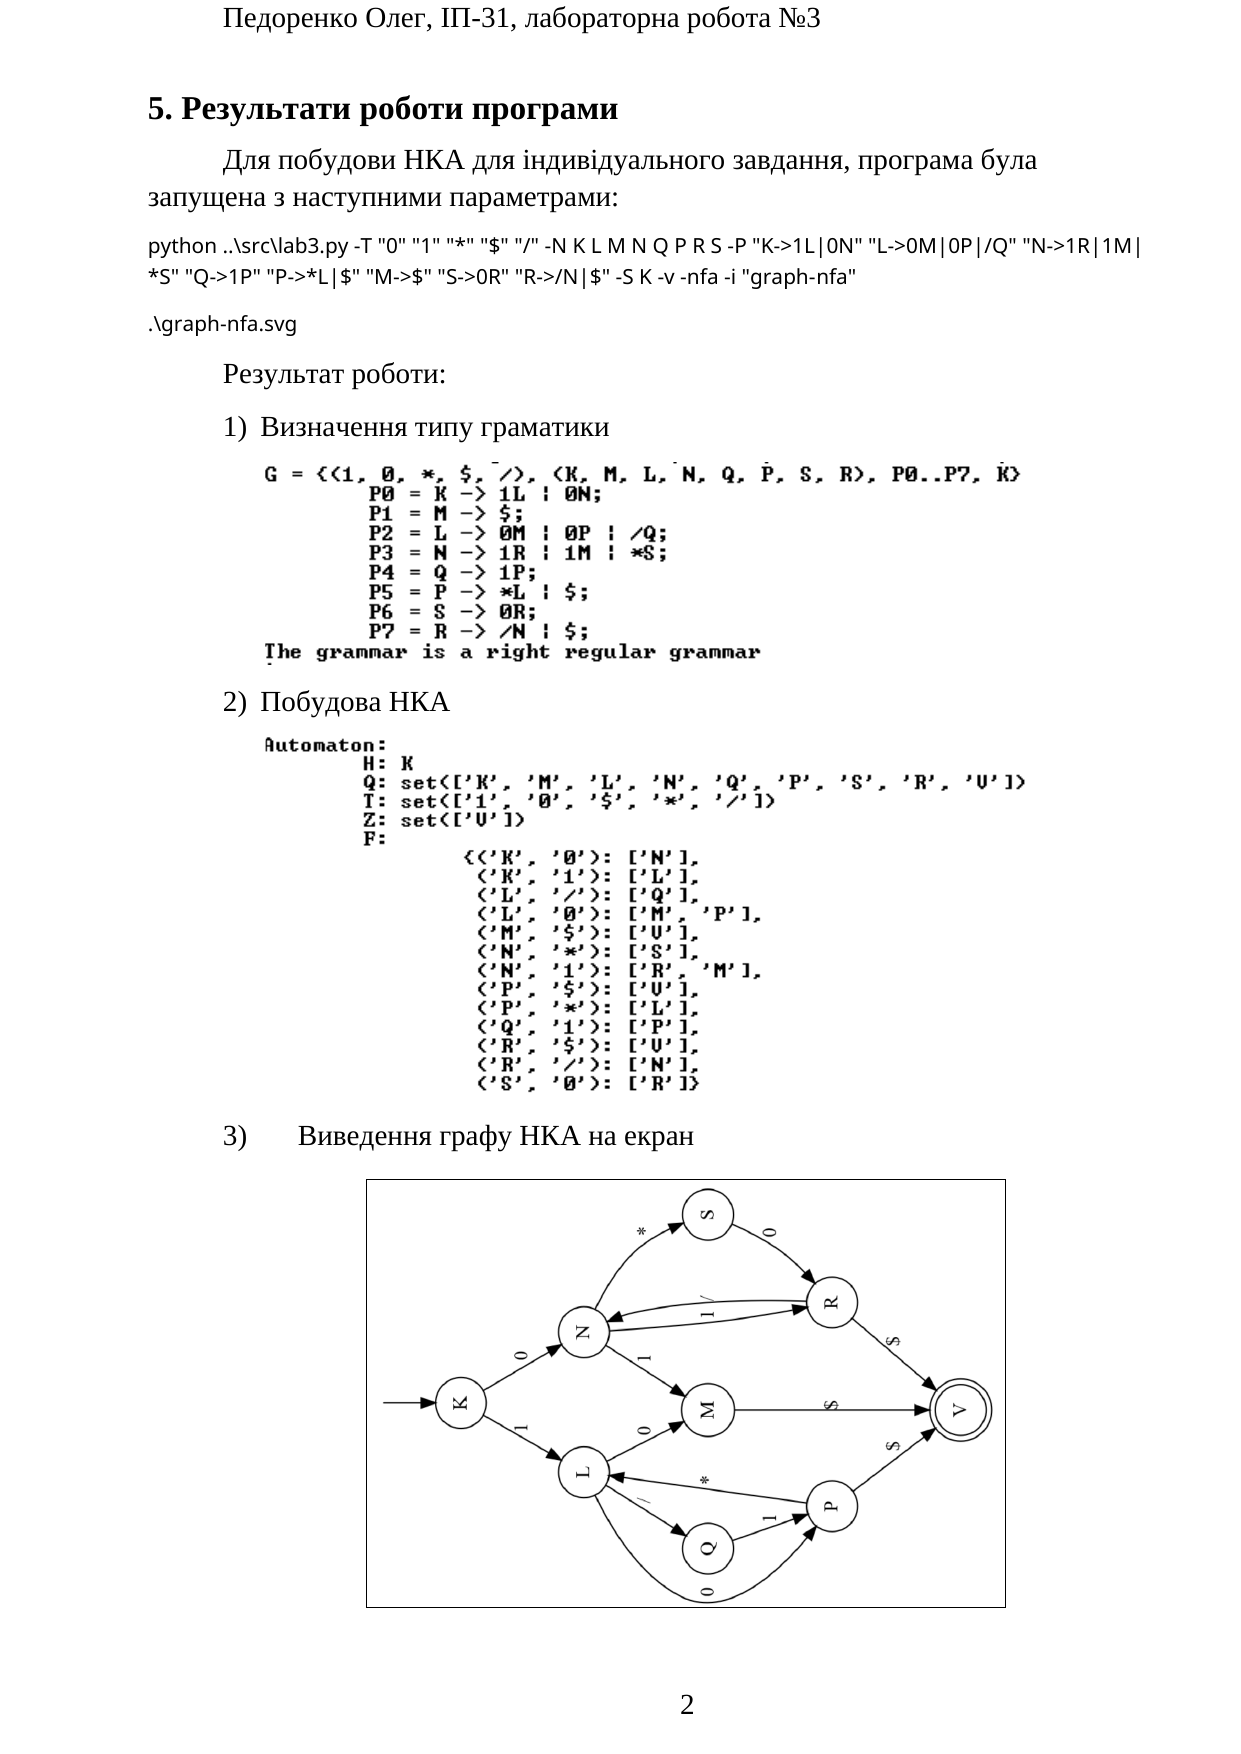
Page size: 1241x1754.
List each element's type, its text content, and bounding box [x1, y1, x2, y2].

picture [265, 736, 1034, 1100]
text Для побудови НКА для індивідуального завдання, програма була запущена з наступними параметрами: [148, 142, 1152, 212]
text python ..\src\lab3.py -T "0" "1" "*" "$" "/" -N K L M N Q P R S -P "K->1L|0N" "L->0M|0P|/Q" "N->1R|1M|*S" "Q->1P" "P->*L|$" "M->$" "S->0R" "R->/N|$" -S K -v -nfa -i "graph-nfa" [148, 231, 1152, 291]
text .\graph-nfa.svg [148, 309, 1152, 338]
text Результат роботи: [148, 357, 1152, 390]
picture [265, 462, 1034, 665]
list Побудова НКА [223, 684, 1152, 717]
picture [367, 1180, 1005, 1607]
list Визначення типу граматики [223, 409, 1152, 443]
list Виведення графу НКА на екран [223, 1118, 1152, 1152]
subtitle 5. Результати роботи програми [148, 89, 1152, 127]
